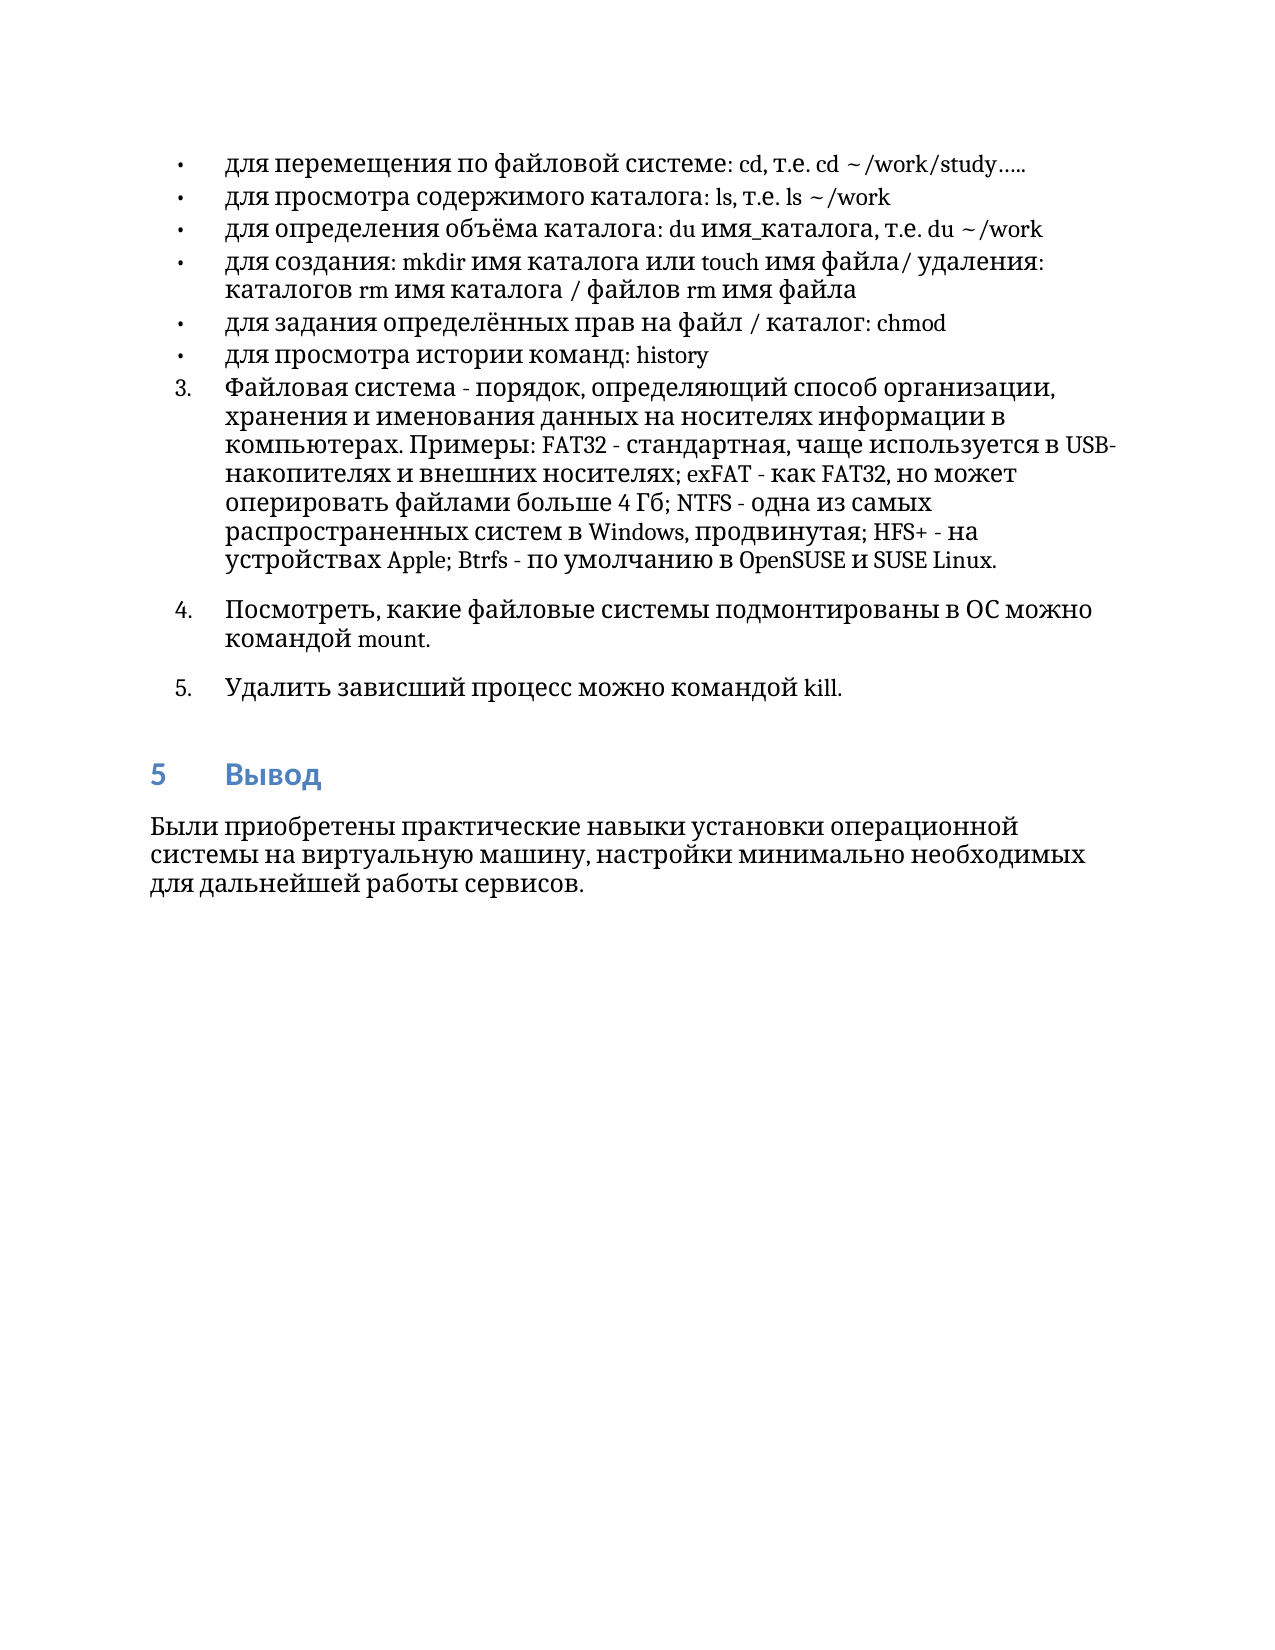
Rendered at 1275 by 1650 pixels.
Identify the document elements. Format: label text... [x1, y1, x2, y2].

list Посмотреть, какие файловые системы подмонтированы в ОС можно командой mount. [175, 596, 1125, 653]
list для просмотра содержимого каталога: ls, т.е. ls ~/work [175, 182, 1125, 211]
list для задания определённых прав на файл / каталог: chmod [175, 309, 1125, 337]
list для создания: mkdir имя каталога или touch имя файла/ удаления: каталогов rm имя каталога / файлов rm имя файла [175, 247, 1125, 305]
list для перемещения по файловой системе: cd, т.е. cd ~/work/study….. [175, 150, 1125, 179]
text Были приобретены практические навыки установки операционной системы на виртуальную машину, настройки минимально необходимых для дальнейшей работы сервисов. [150, 812, 1125, 899]
subtitle 5 Вывод [150, 753, 1125, 794]
list Удалить зависший процесс можно командой kill. [175, 674, 1125, 703]
list для просмотра истории команд: history [175, 341, 1125, 370]
list Файловая система - порядок, определяющий способ организации, хранения и именования данных на носителях информации в компьютерах. Примеры: FAT32 - стандартная, чаще используется в USB-накопителях и внешних носителях; exFAT - как FAT32, но может оперировать файлами больше 4 Гб; NTFS - одна из самых распространенных систем в Windows, продвинутая; HFS+ - на устройствах Apple; Btrfs - по умолчанию в OpenSUSE и SUSE Linux. [175, 374, 1125, 575]
list для определения объёма каталога: du имя_каталога, т.е. du ~/work [175, 215, 1125, 244]
